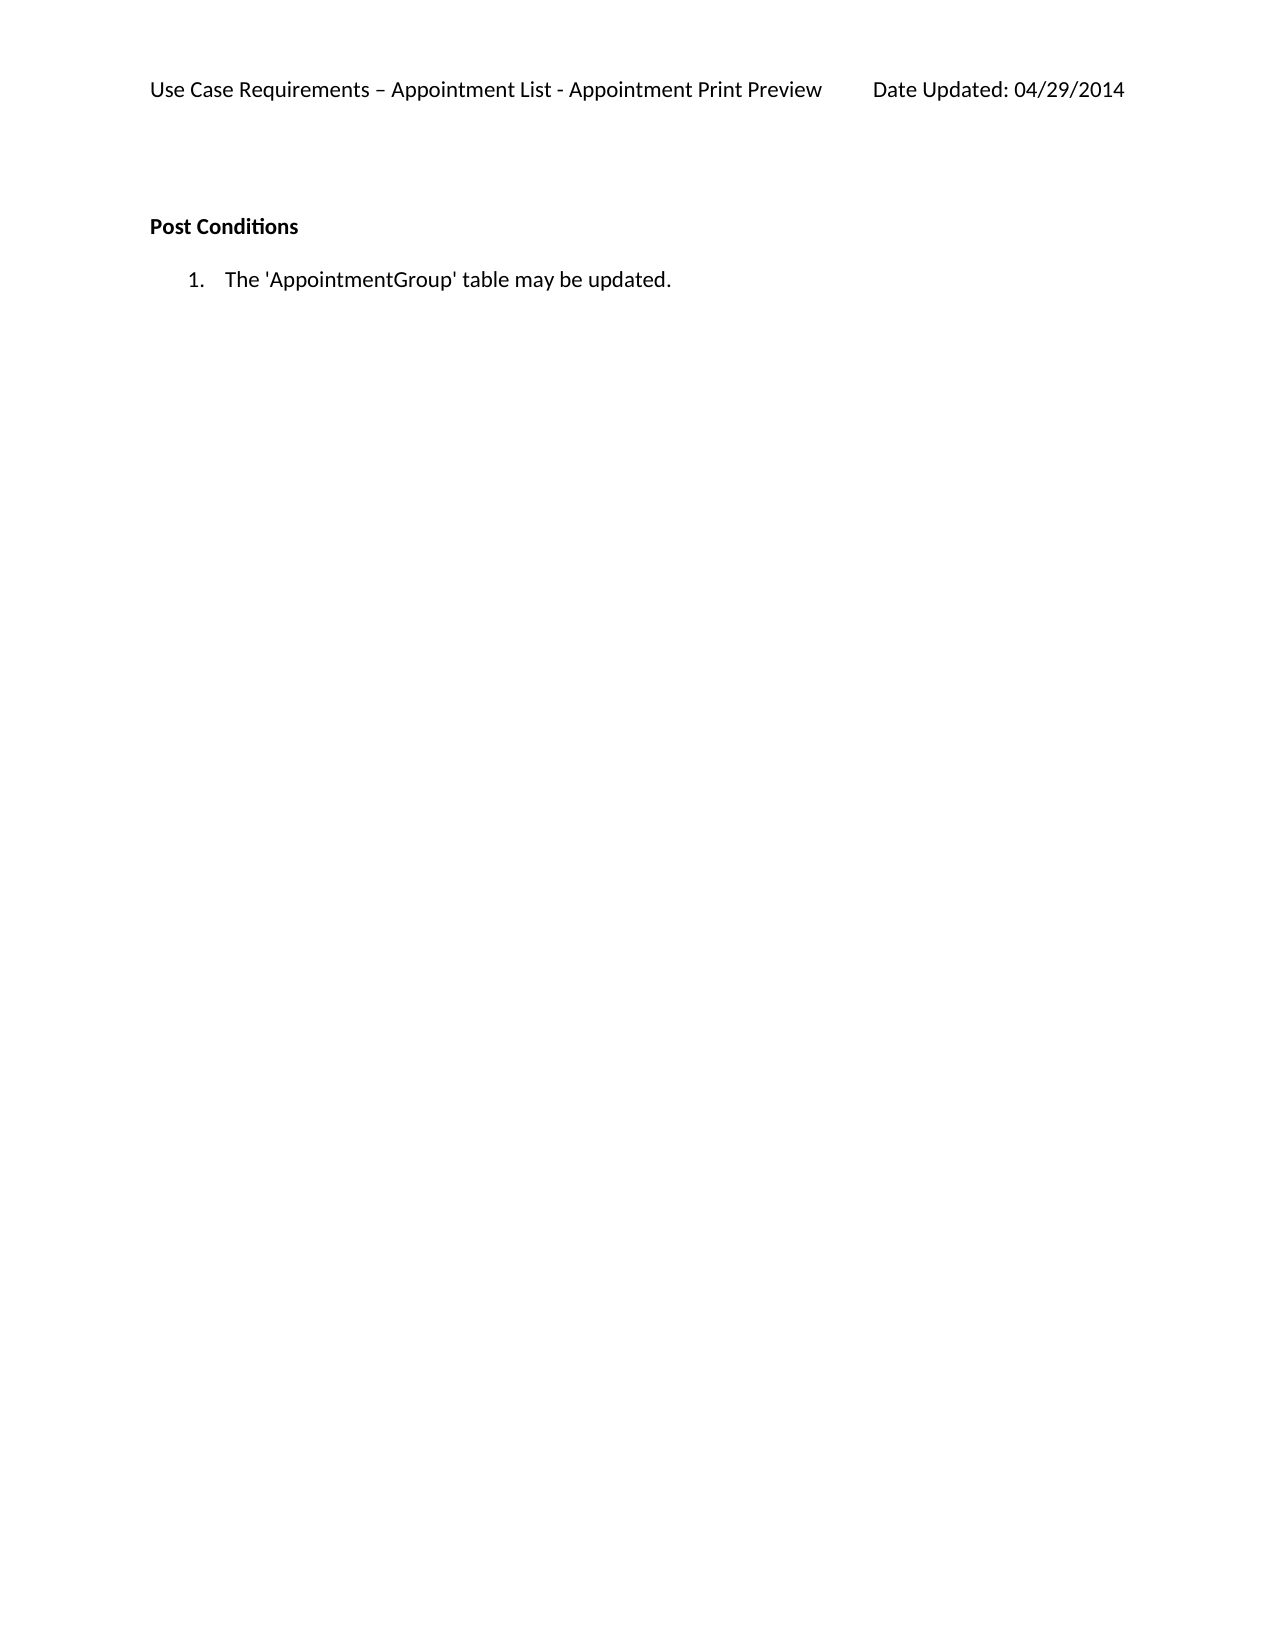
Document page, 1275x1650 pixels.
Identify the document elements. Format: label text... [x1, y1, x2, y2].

list The 'AppointmentGroup' table may be updated. [187, 265, 1125, 293]
text Post Conditions [150, 212, 1125, 240]
